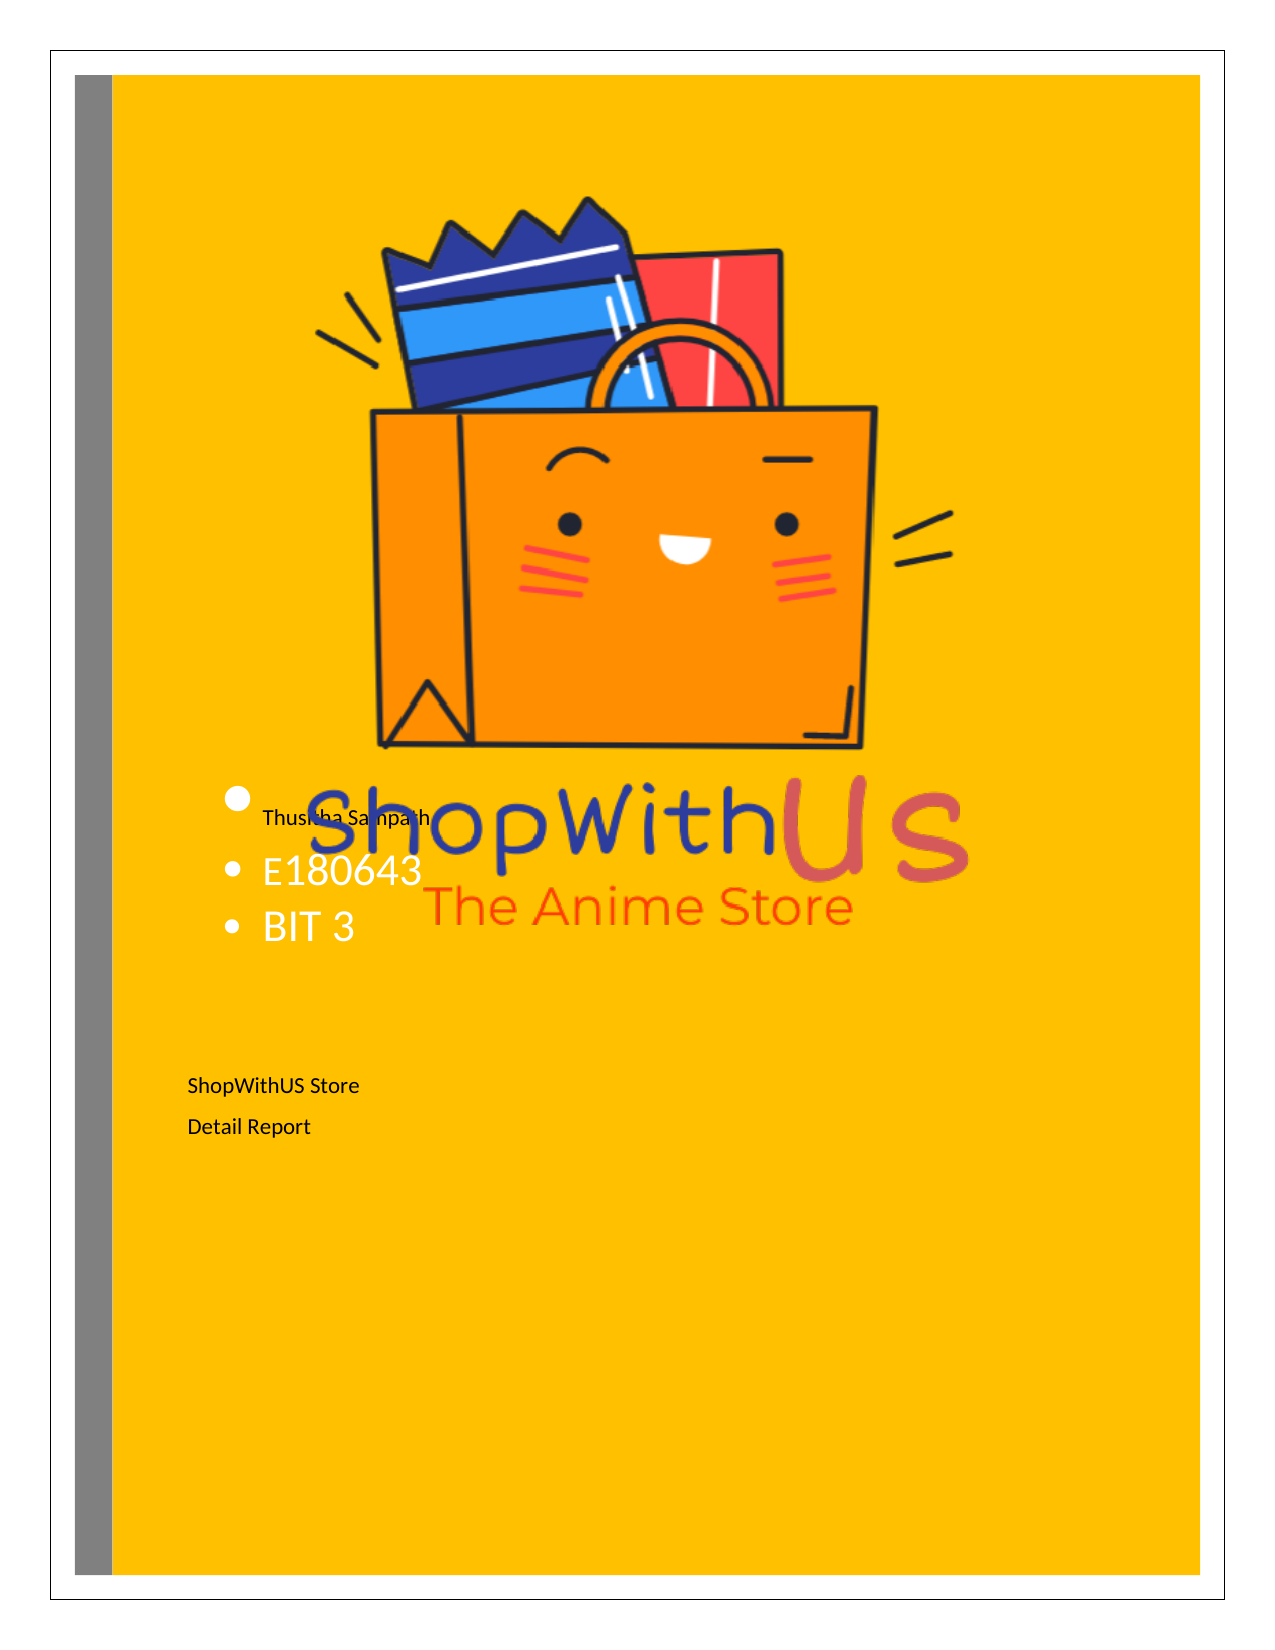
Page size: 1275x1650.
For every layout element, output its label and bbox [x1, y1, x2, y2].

picture [0, 0, 1275, 1276]
